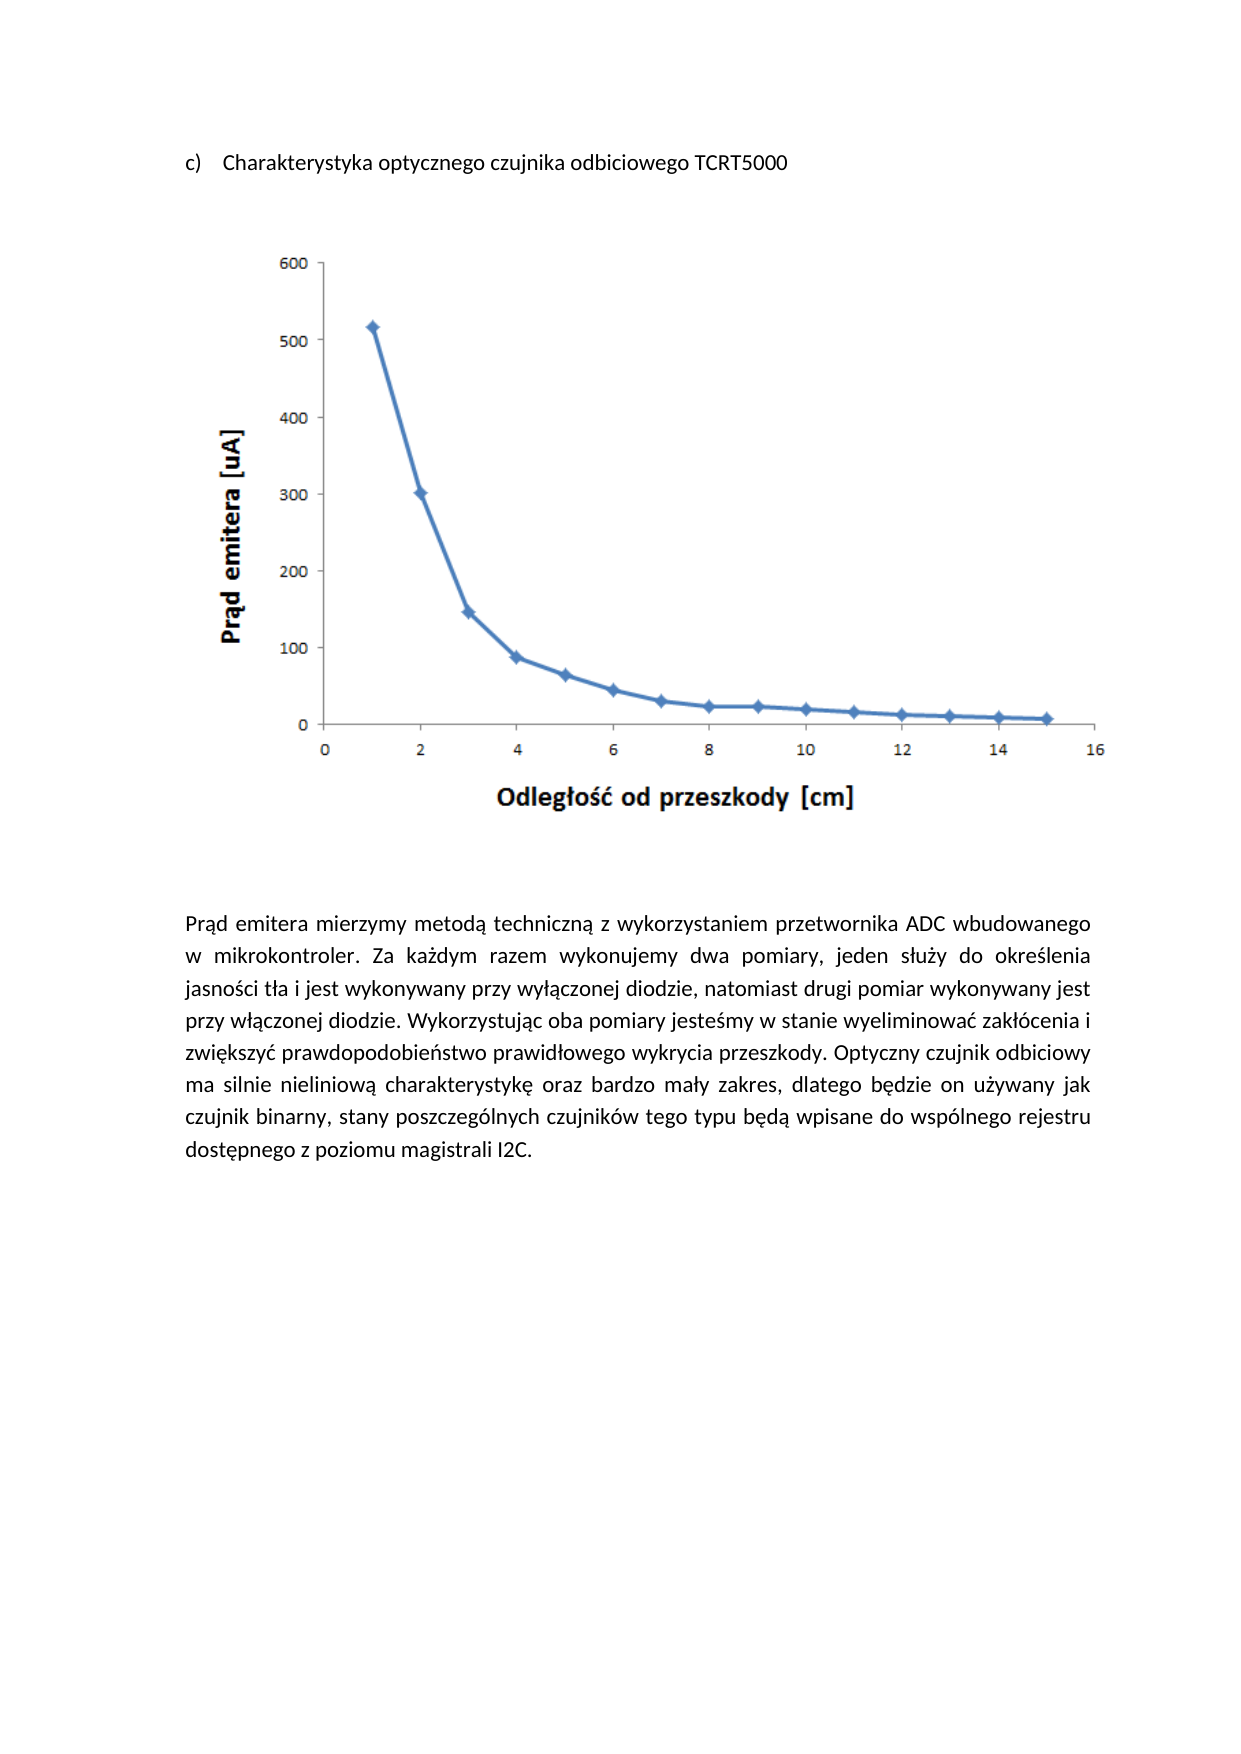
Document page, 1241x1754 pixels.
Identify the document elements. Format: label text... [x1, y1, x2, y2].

text Prąd emitera mierzymy metodą techniczną z wykorzystaniem przetwornika ADC wbudowanego w mikrokontroler. Za każdym razem wykonujemy dwa pomiary, jeden służy do określenia jasności tła i jest wykonywany przy wyłączonej diodzie, natomiast drugi pomiar wykonywany jest przy włączonej diodzie. Wykorzystując oba pomiary jesteśmy w stanie wyeliminować zakłócenia i zwiększyć prawdopodobieństwo prawidłowego wykrycia przeszkody. Optyczny czujnik odbiciowy ma silnie nieliniową charakterystykę oraz bardzo mały zakres, dlatego będzie on używany jak czujnik binarny, stany poszczególnych czujników tego typu będą wpisane do wspólnego rejestru dostępnego z poziomu magistrali I2C. [185, 909, 1093, 1163]
picture [185, 232, 1131, 832]
list Charakterystyka optycznego czujnika odbiciowego TCRT5000 [185, 148, 1093, 176]
